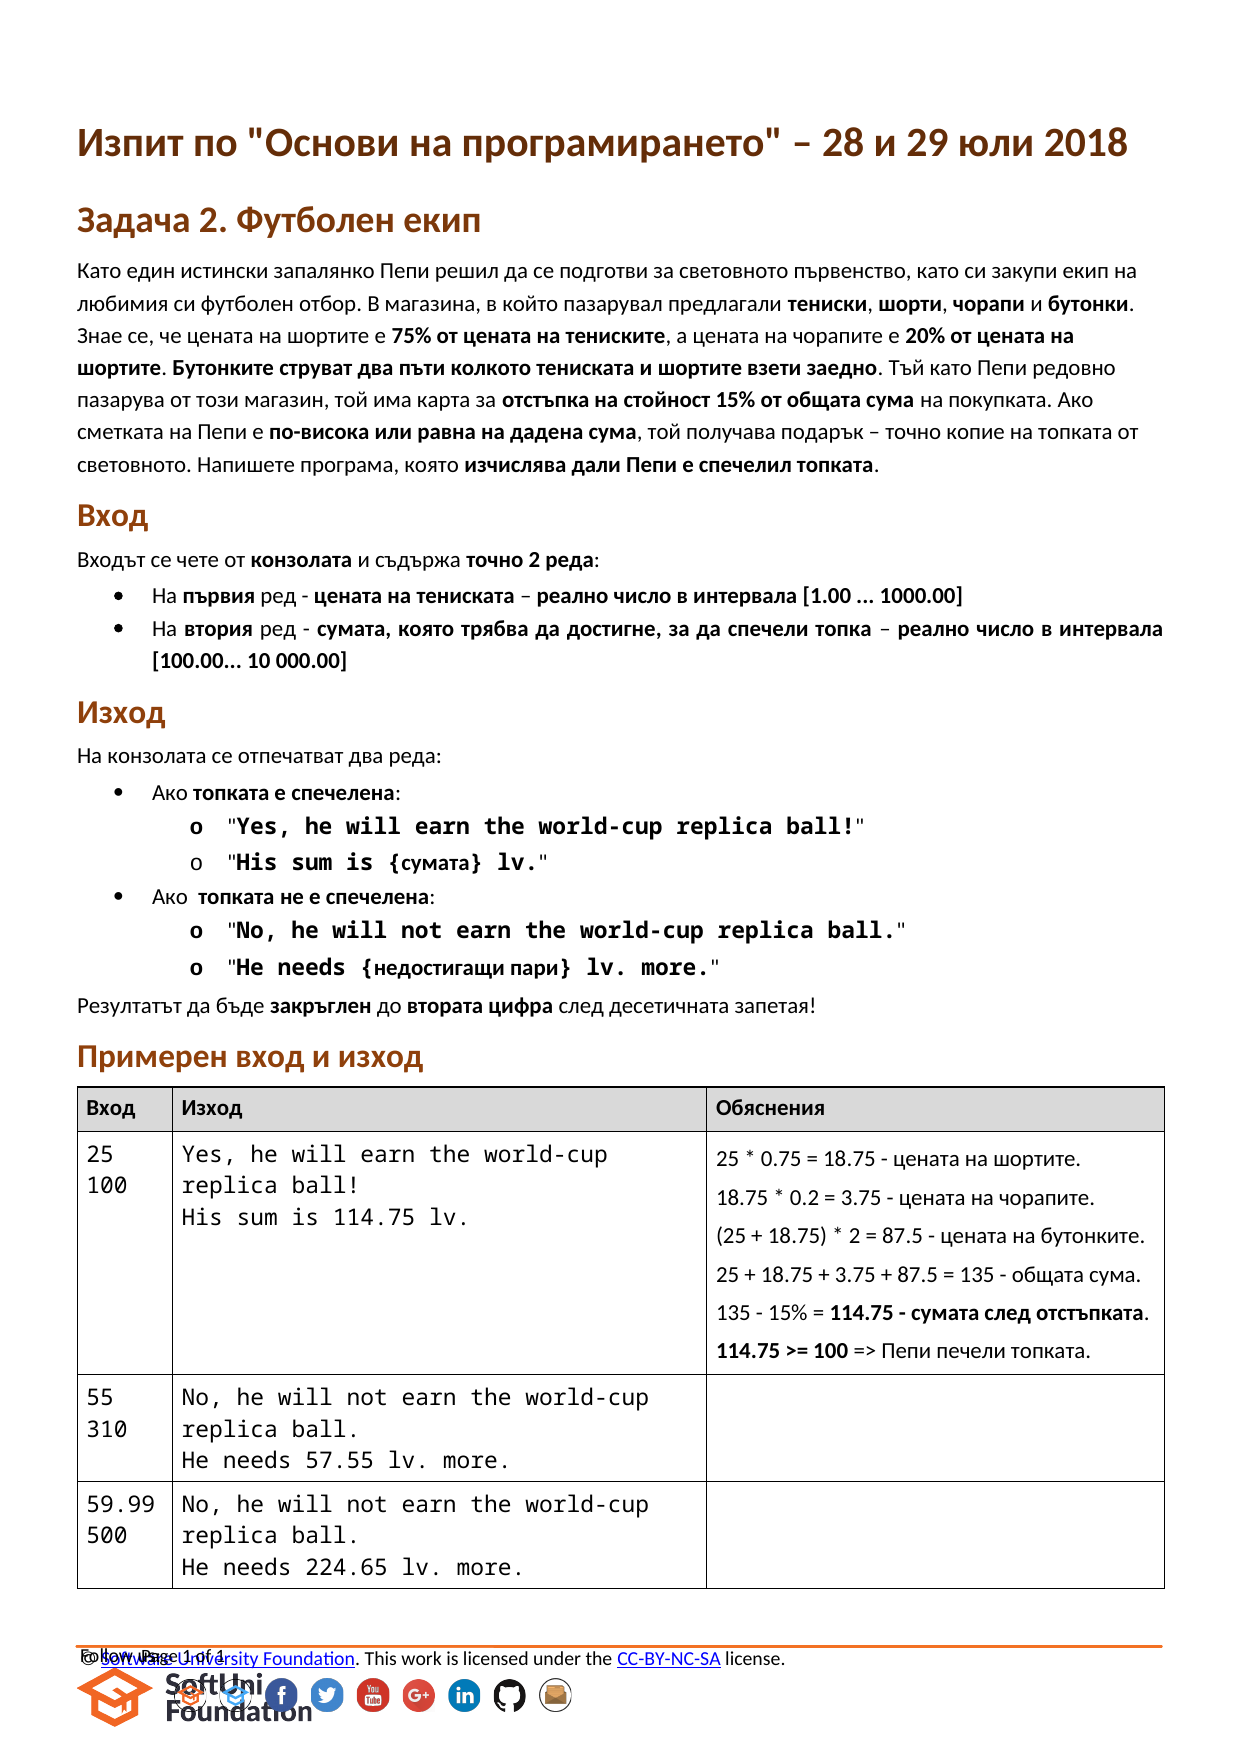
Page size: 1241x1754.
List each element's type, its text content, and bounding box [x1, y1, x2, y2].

list На втория ред - сумата, която трябва да достигне, за да спечели топка – реално число в интервала [100.00... 10 000.00] [114, 614, 1163, 674]
list "He needs {недостигащи пари} lv. more." [189, 951, 1163, 982]
picture [471, 1702, 481, 1712]
table_header Обяснения [707, 1088, 1164, 1131]
subtitle Примерен вход и изход [77, 1035, 1163, 1076]
picture [539, 1678, 572, 1712]
table_cell 55 310 [78, 1375, 172, 1481]
list "His sum is {сумата} lv." [189, 846, 1163, 878]
table_cell No, he will not earn the world-cup replica ball. He needs 224.65 lv. more. [173, 1482, 706, 1588]
table_cell Yes, he will earn the world-cup replica ball! His sum is 114.75 lv. [173, 1132, 706, 1374]
table_cell 25 100 [78, 1132, 172, 1374]
list "Yes, he will earn the world-cup replica ball!" [189, 810, 1163, 842]
subtitle Изход [77, 691, 1163, 731]
picture [356, 1678, 390, 1712]
subtitle Вход [77, 494, 1163, 535]
picture [471, 1679, 481, 1689]
picture [493, 1679, 526, 1712]
picture [402, 1679, 435, 1712]
table_cell No, he will not earn the world-cup replica ball. He needs 57.55 lv. more. [173, 1375, 706, 1481]
picture [448, 1702, 458, 1712]
list Ако топката е спечелена: [114, 778, 1163, 806]
table_cell 59.99 500 [78, 1482, 172, 1588]
text Входът се чете от конзолата и съдържа точно 2 реда: [77, 545, 1163, 573]
list Ако топката не е спечелена: [114, 882, 1163, 910]
picture [76, 1667, 344, 1727]
text На конзолата се отпечатват два реда: [77, 742, 1163, 770]
picture [448, 1679, 458, 1689]
text Като един истински запалянко Пепи решил да се подготви за световното първенство, като си закупи екип на любимия си футболен отбор. В магазина, в който пазарувал предлагали тениски, шорти, чорапи и бутонки. Знае се, че цената на шортите е 75% от цената на тениските, а цената на чорапите е 20% от цената на шортите. Бутонките струват два пъти колкото тениската и шортите взети заедно. Тъй като Пепи редовно пазарува от този магазин, той има карта за отстъпка на стойност 15% от общата сума на покупката. Ако сметката на Пепи е по-висока или равна на дадена сума, той получава подарък – точно копие на топката от световното. Напишете програма, която изчислява дали Пепи е спечелил топката. [77, 257, 1163, 478]
table_cell 25 * 0.75 = 18.75 - цената на шортите. 18.75 * 0.2 = 3.75 - цената на чорапите. (25 + 18.75) * 2 = 87.5 - цената на бутонките. 25 + 18.75 + 3.75 + 87.5 = 135 - общата сума. 135 - 15% = 114.75 - сумата след отстъпката. 114.75 >= 100 => Пепи печели топката. [707, 1132, 1164, 1374]
text Резултатът да бъде закръглен до втората цифра след десетичната запетая! [77, 991, 1163, 1019]
table_header Изход [173, 1088, 706, 1131]
subtitle Изпит по "Основи на програмирането" – 28 и 29 юли 2018 [77, 116, 1163, 167]
list "No, he will not earn the world-cup replica ball." [189, 914, 1163, 946]
picture [463, 1692, 473, 1703]
table_header Вход [78, 1088, 172, 1131]
list На първия ред - цената на тениската – реално число в интервала [1.00 ... 1000.00] [114, 582, 1163, 610]
table_cell [707, 1482, 1164, 1588]
table_cell [707, 1375, 1164, 1481]
subtitle Задача 2. Футболен екип [77, 196, 1163, 241]
